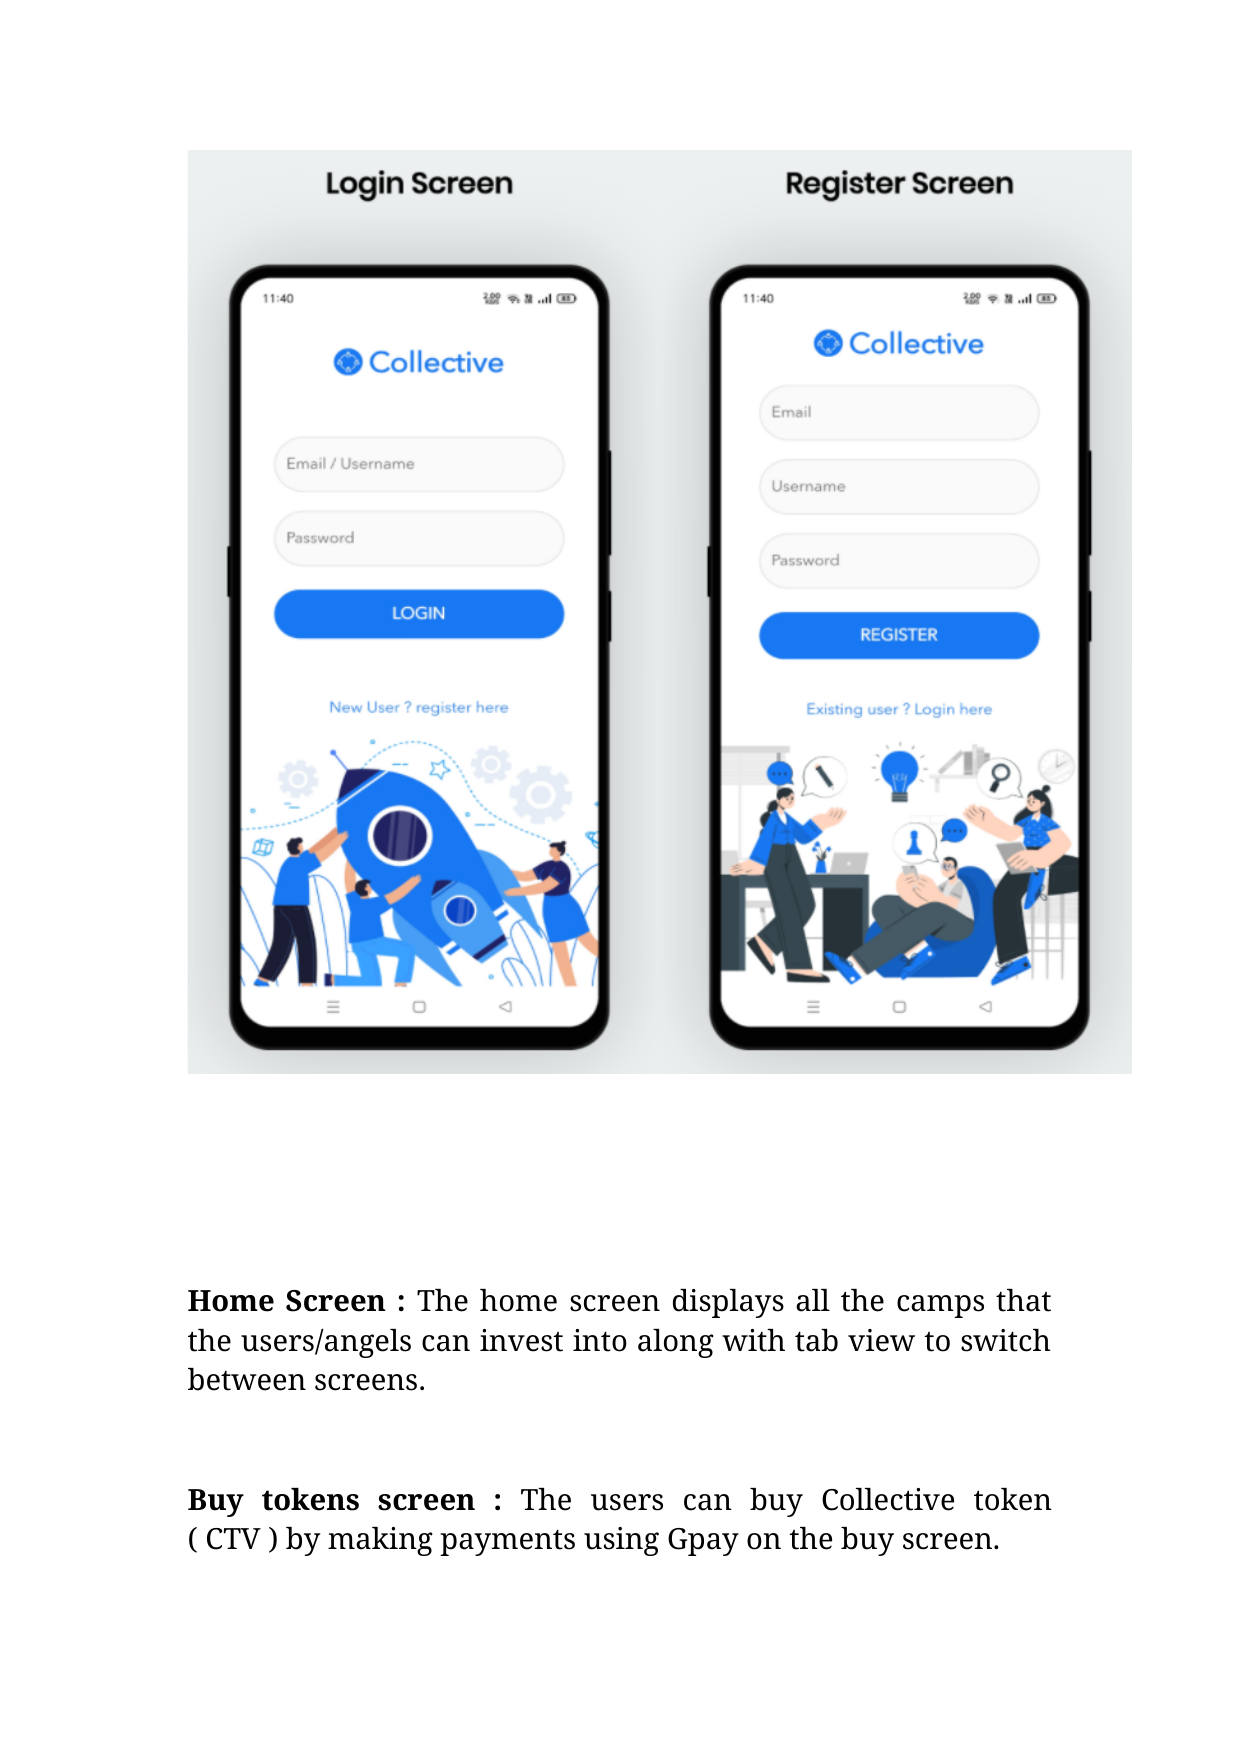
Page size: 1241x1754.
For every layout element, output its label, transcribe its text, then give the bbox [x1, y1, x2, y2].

text Buy tokens screen : The users can buy Collective token ( CTV ) by making payments using Gpay on the buy screen. [187, 1479, 1053, 1558]
picture [187, 150, 1132, 1074]
text Home Screen : The home screen displays all the camps that the users/angels can invest into along with tab view to switch between screens. [187, 1280, 1053, 1399]
